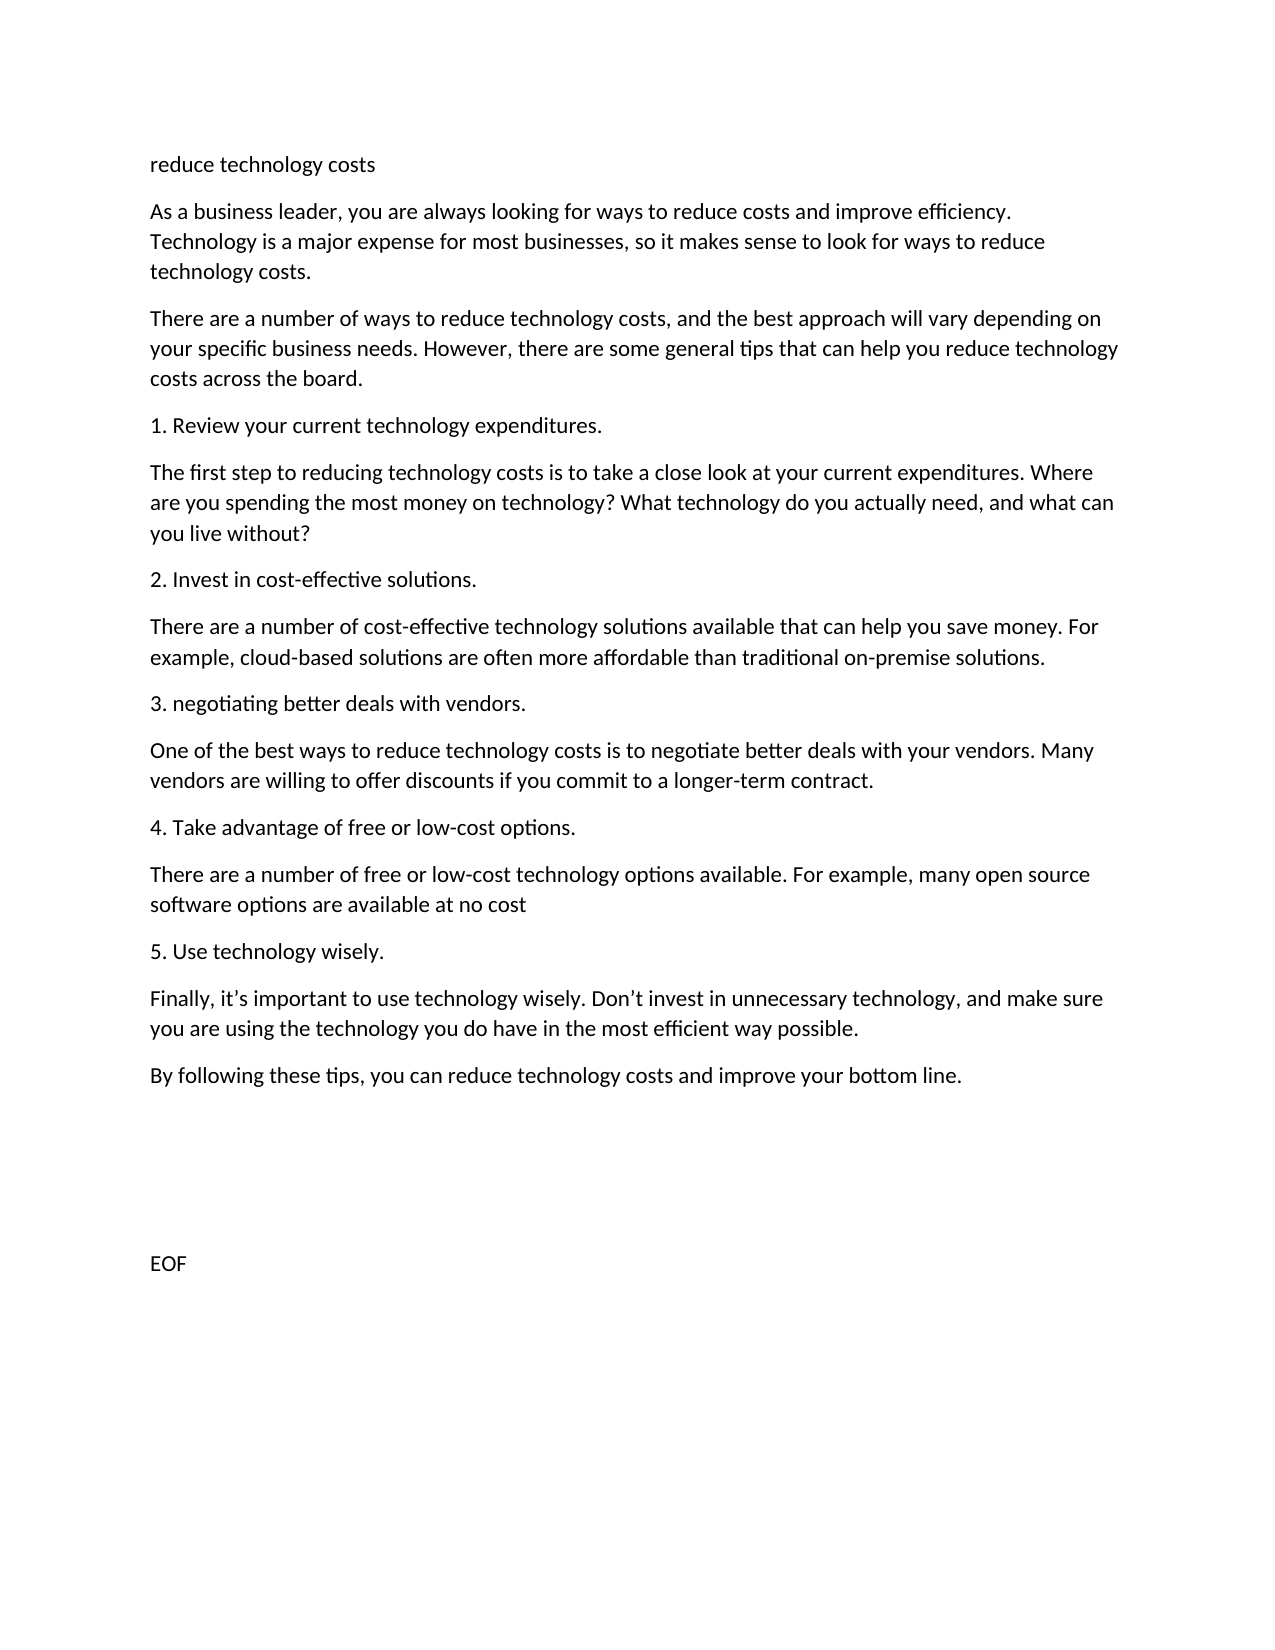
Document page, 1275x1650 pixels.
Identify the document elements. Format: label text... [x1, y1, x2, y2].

text EOF [150, 1249, 1125, 1277]
text 3. negotiating better deals with vendors. [150, 689, 1125, 718]
text reduce technology costs [150, 150, 1125, 178]
text By following these tips, you can reduce technology costs and improve your bottom line. [150, 1061, 1125, 1089]
text As a business leader, you are always looking for ways to reduce costs and improve efficiency. Technology is a major expense for most businesses, so it makes sense to look for ways to reduce technology costs. [150, 197, 1125, 285]
text 2. Invest in cost-effective solutions. [150, 566, 1125, 594]
text Finally, it’s important to use technology wisely. Don’t invest in unnecessary technology, and make sure you are using the technology you do have in the most efficient way possible. [150, 984, 1125, 1043]
text 4. Take advantage of free or low-cost options. [150, 813, 1125, 842]
text One of the best ways to reduce technology costs is to negotiate better deals with your vendors. Many vendors are willing to offer discounts if you commit to a longer-term contract. [150, 736, 1125, 795]
text The first step to reducing technology costs is to take a close look at your current expenditures. Where are you spending the most money on technology? What technology do you actually need, and what can you live without? [150, 458, 1125, 547]
text There are a number of cost-effective technology solutions available that can help you save money. For example, cloud-based solutions are often more affordable than traditional on-premise solutions. [150, 612, 1125, 671]
text There are a number of ways to reduce technology costs, and the best approach will vary depending on your specific business needs. However, there are some general tips that can help you reduce technology costs across the board. [150, 304, 1125, 393]
text 5. Use technology wisely. [150, 937, 1125, 966]
text 1. Review your current technology expenditures. [150, 411, 1125, 439]
text There are a number of free or low-cost technology options available. For example, many open source software options are available at no cost [150, 860, 1125, 919]
